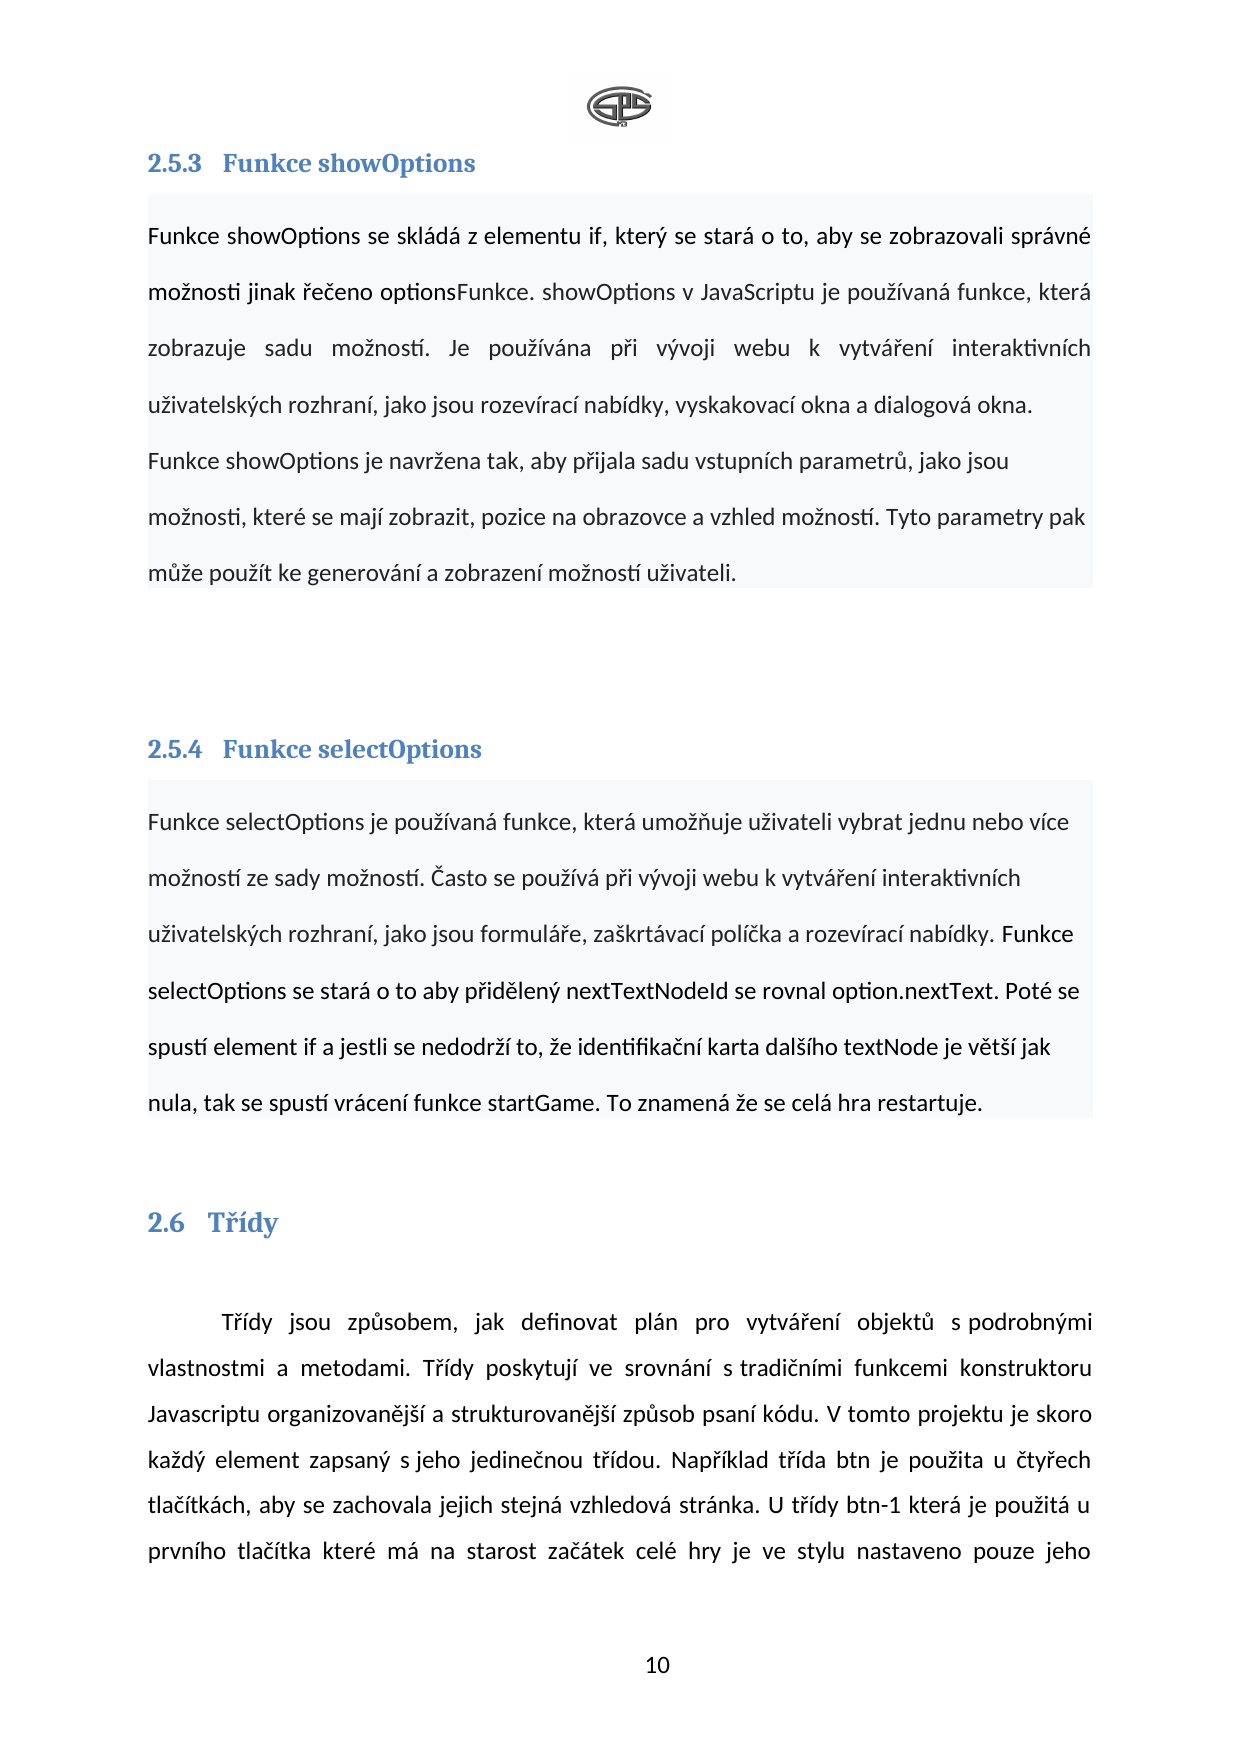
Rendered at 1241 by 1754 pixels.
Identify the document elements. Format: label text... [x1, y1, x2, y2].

text Funkce selectOptions je používaná funkce, která umožňuje uživateli vybrat jednu nebo více možností ze sady možností. Často se používá při vývoji webu k vytváření interaktivních uživatelských rozhraní, jako jsou formuláře, zaškrtávací políčka a rozevírací nabídky. Funkce selectOptions se stará o to aby přidělený nextTextNodeId se rovnal option.nextText. Poté se spustí element if a jestli se nedodrží to, že identifikační karta dalšího textNode je větší jak nula, tak se spustí vrácení funkce startGame. To znamená že se celá hra restartuje. [148, 780, 1093, 1118]
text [148, 1307, 1093, 1566]
picture [567, 73, 673, 140]
subtitle Funkce showOptions [148, 148, 1093, 179]
subtitle Třídy [148, 1206, 1093, 1240]
text Funkce showOptions se skládá z elementu if, který se stará o to, aby se zobrazovali správné možnosti jinak řečeno optionsFunkce. showOptions v JavaScriptu je používaná funkce, která zobrazuje sadu možností. Je používána při vývoji webu k vytváření interaktivních uživatelských rozhraní, jako jsou rozevírací nabídky, vyskakovací okna a dialogová okna. [148, 194, 1093, 419]
text Funkce showOptions je navržena tak, aby přijala sadu vstupních parametrů, jako jsou možnosti, které se mají zobrazit, pozice na obrazovce a vzhled možností. Tyto parametry pak může použít ke generování a zobrazení možností uživateli. [148, 419, 1093, 588]
subtitle Funkce selectOptions [148, 734, 1093, 765]
